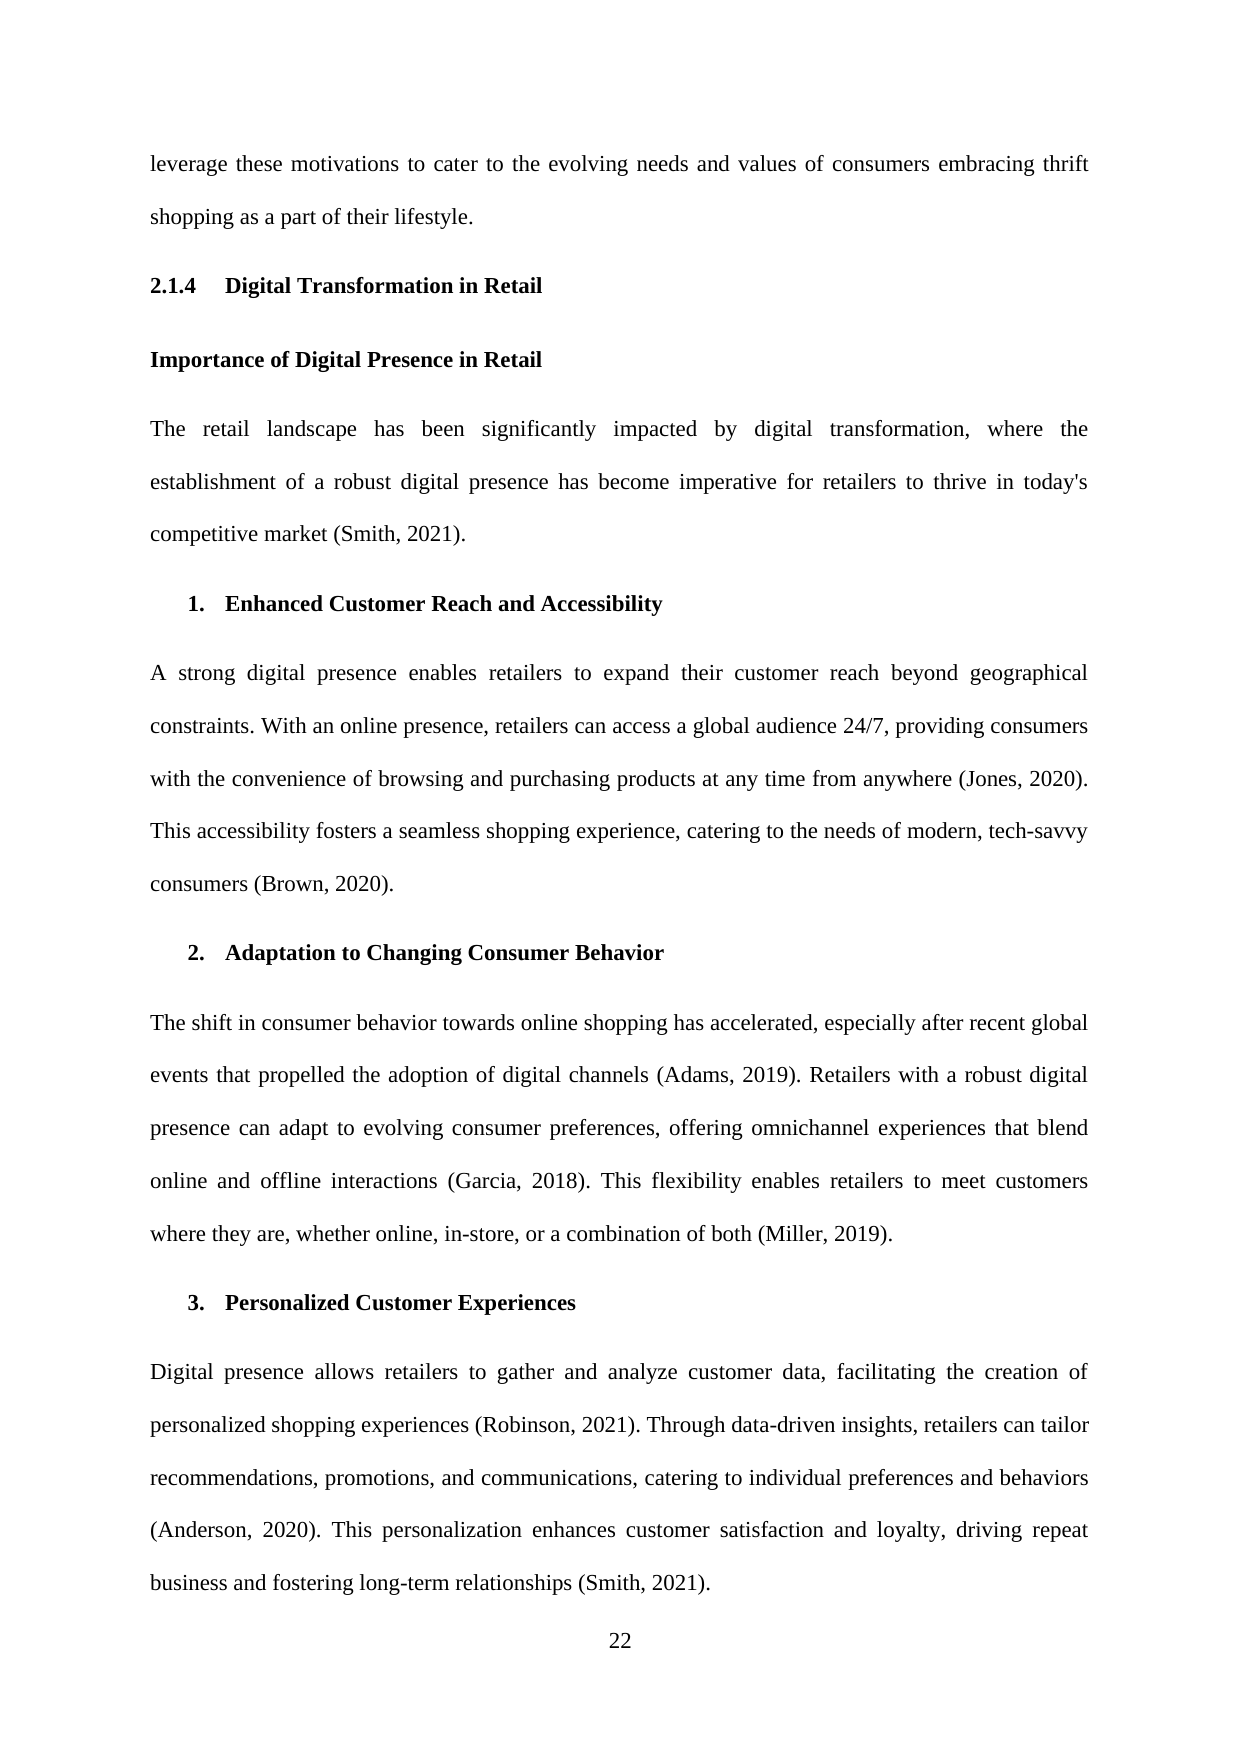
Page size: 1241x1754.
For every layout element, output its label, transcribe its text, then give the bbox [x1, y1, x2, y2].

text The retail landscape has been significantly impacted by digital transformation, where the establishment of a robust digital presence has become imperative for retailers to thrive in today's competitive market (Smith, 2021). [150, 415, 1090, 547]
text Importance of Digital Presence in Retail [150, 346, 1090, 372]
list Personalized Customer Experiences [187, 1289, 1090, 1315]
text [150, 150, 1090, 229]
text A strong digital presence enables retailers to expand their customer reach beyond geographical constraints. With an online presence, retailers can access a global audience 24/7, providing consumers with the convenience of browsing and purchasing products at any time from anywhere (Jones, 2020). This accessibility fosters a seamless shopping experience, catering to the needs of modern, tech-savvy consumers (Brown, 2020). [150, 659, 1090, 896]
subtitle 2.1.4 Digital Transformation in Retail [150, 272, 1090, 298]
list Enhanced Customer Reach and Accessibility [187, 590, 1090, 616]
text Digital presence allows retailers to gather and analyze customer data, facilitating the creation of personalized shopping experiences (Robinson, 2021). Through data-driven insights, retailers can tailor recommendations, promotions, and communications, catering to individual preferences and behaviors (Anderson, 2020). This personalization enhances customer satisfaction and loyalty, driving repeat business and fostering long-term relationships (Smith, 2021). [150, 1358, 1090, 1596]
list Adaptation to Changing Consumer Behavior [187, 939, 1090, 966]
text The shift in consumer behavior towards online shopping has accelerated, especially after recent global events that propelled the adoption of digital channels (Adams, 2019). Retailers with a robust digital presence can adapt to evolving consumer preferences, offering omnichannel experiences that blend online and offline interactions (Garcia, 2018). This flexibility enables retailers to meet customers where they are, whether online, in-store, or a combination of both (Miller, 2019). [150, 1009, 1090, 1246]
